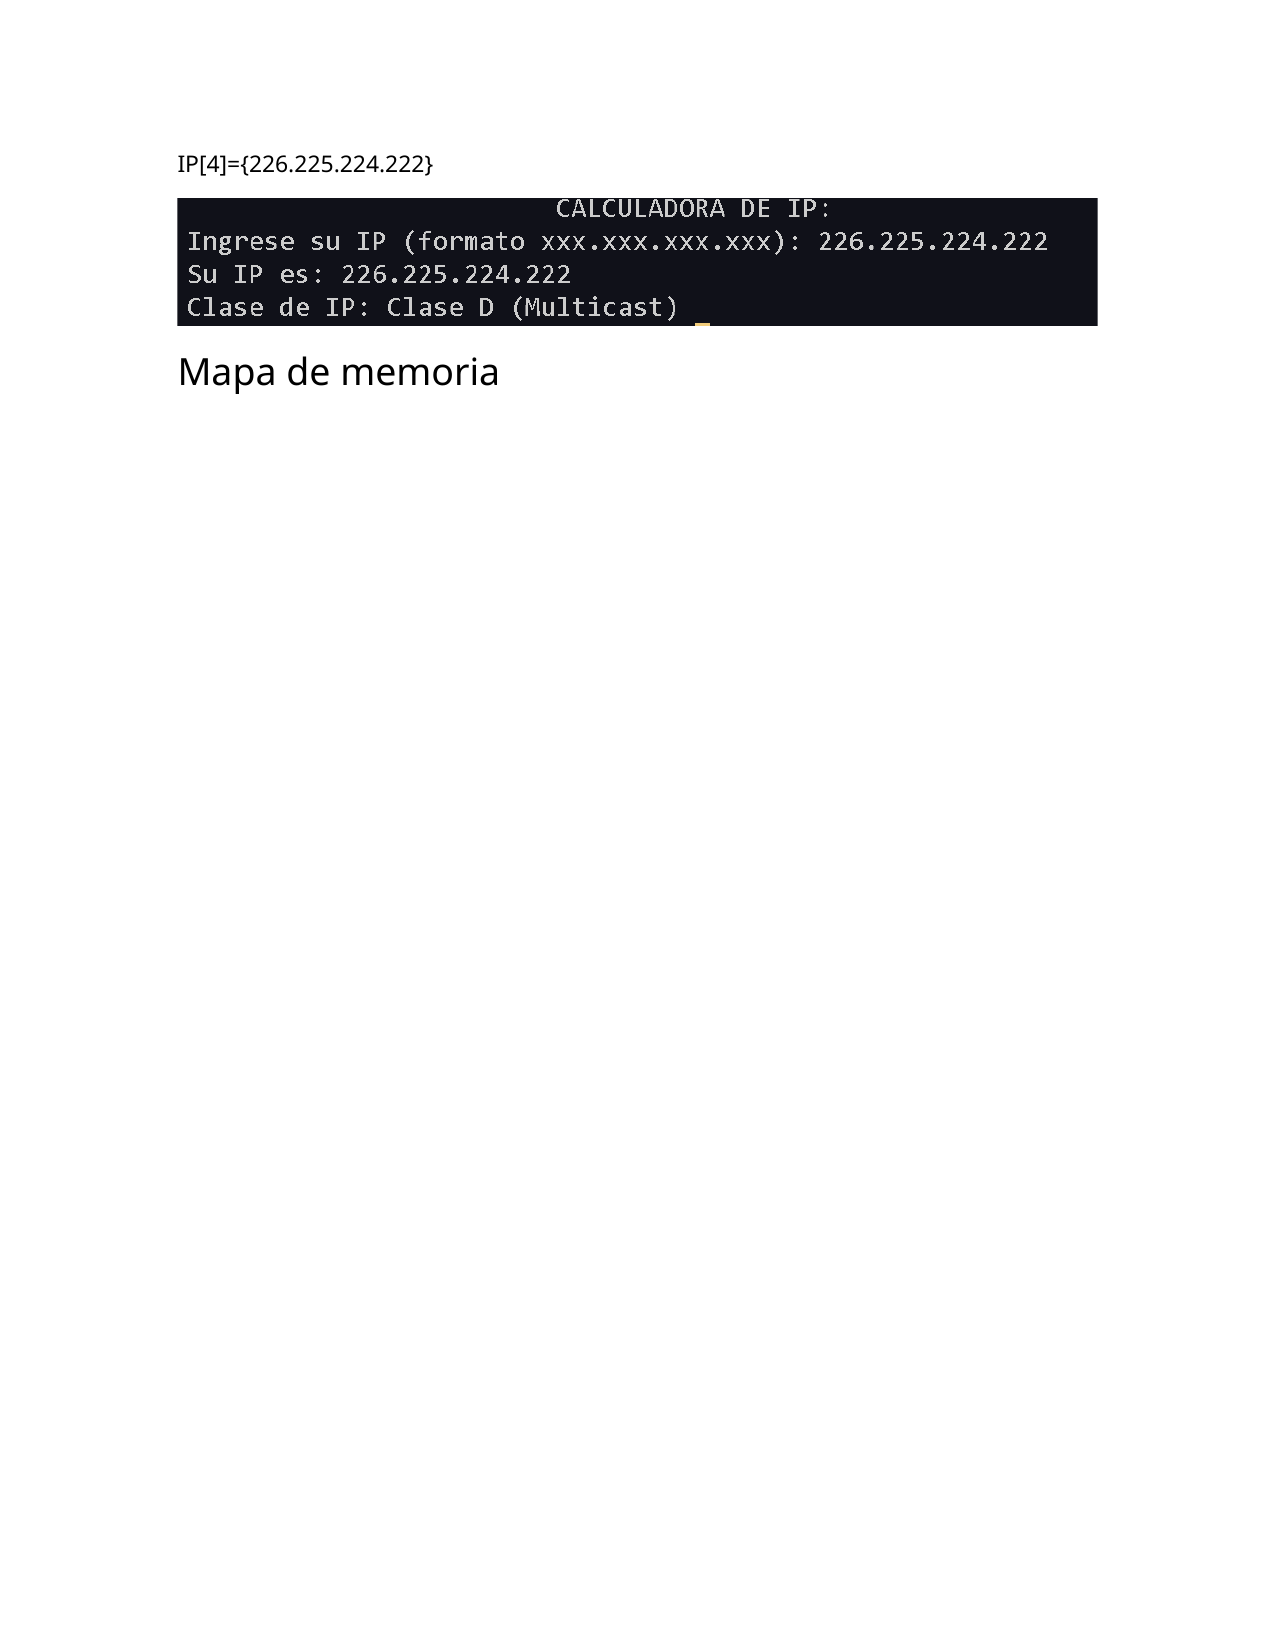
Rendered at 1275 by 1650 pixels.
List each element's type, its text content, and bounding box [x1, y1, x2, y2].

text Mapa de memoria [177, 345, 1098, 396]
picture [177, 198, 1098, 326]
text IP[4]={226.225.224.222} [177, 148, 1098, 179]
